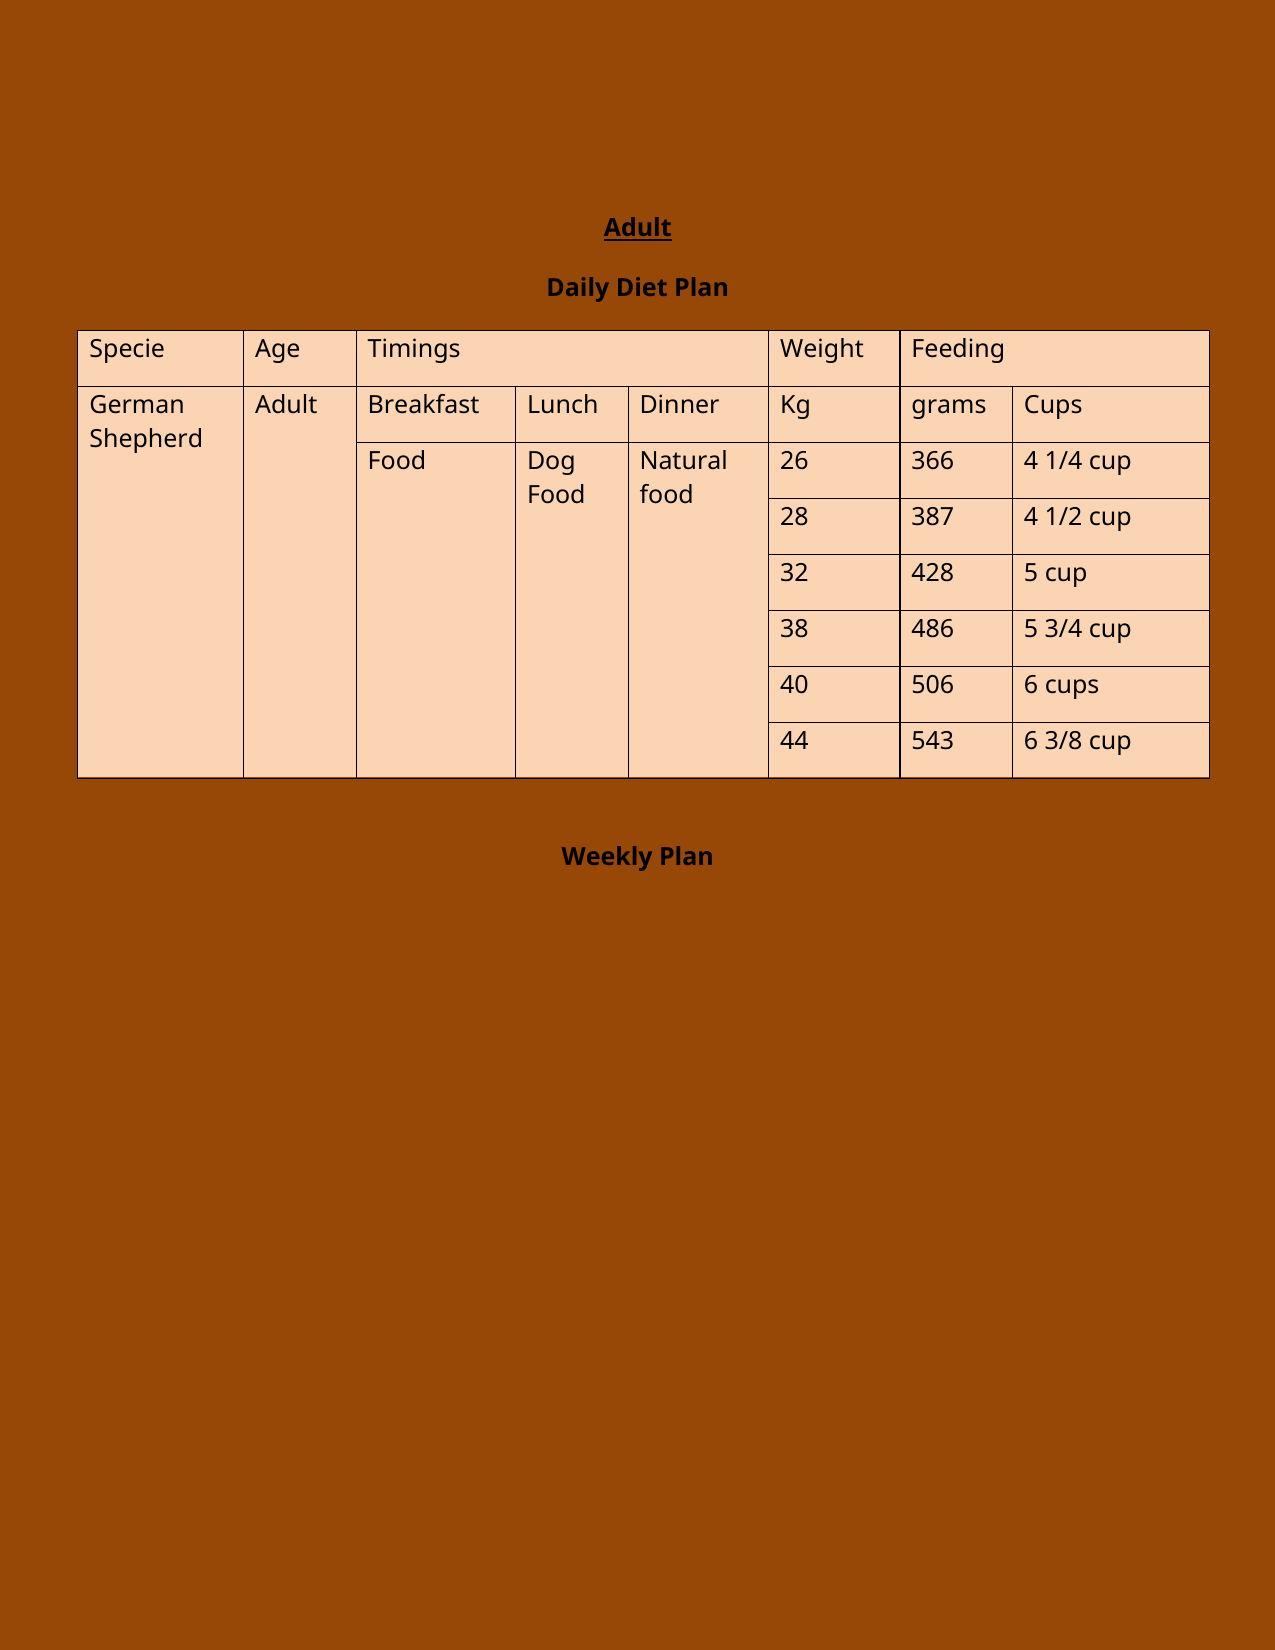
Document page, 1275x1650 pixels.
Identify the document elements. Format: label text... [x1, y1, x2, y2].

table_cell 4 1/2 cup [1013, 499, 1209, 554]
table_cell grams [901, 387, 1012, 442]
table_header Age [244, 331, 356, 386]
table_cell 387 [901, 499, 1012, 554]
table_cell 4 1/4 cup [1013, 443, 1209, 498]
table_cell 26 [769, 443, 899, 498]
table_cell Adult [244, 387, 356, 777]
text Adult [150, 210, 1125, 244]
table_cell 40 [769, 667, 899, 722]
table_cell 5 cup [1013, 555, 1209, 610]
table_cell German Shepherd [78, 387, 243, 777]
text Weekly Plan [150, 838, 1125, 873]
table_cell 366 [901, 443, 1012, 498]
table_cell 6 cups [1013, 667, 1209, 722]
table_cell Natural food [629, 443, 768, 777]
table_cell Lunch [516, 387, 628, 442]
table_cell 506 [901, 667, 1012, 722]
table_cell 543 [901, 723, 1012, 777]
table_cell 486 [901, 611, 1012, 666]
table_cell Dog Food [516, 443, 628, 777]
table_cell Cups [1013, 387, 1209, 442]
table_cell 38 [769, 611, 899, 666]
text Daily Diet Plan [150, 270, 1125, 304]
table_cell Food [357, 443, 515, 777]
table_cell 32 [769, 555, 899, 610]
table_cell 428 [901, 555, 1012, 610]
table_cell 28 [769, 499, 899, 554]
table_cell 44 [769, 723, 899, 777]
table_cell 6 3/8 cup [1013, 723, 1209, 777]
table_header Timings [357, 331, 768, 386]
table_header Weight [769, 331, 899, 386]
table_cell 5 3/4 cup [1013, 611, 1209, 666]
table_cell Dinner [629, 387, 768, 442]
table_cell Kg [769, 387, 899, 442]
table_header Specie [78, 331, 243, 386]
table_cell Breakfast [357, 387, 515, 442]
table_header Feeding [901, 331, 1209, 386]
